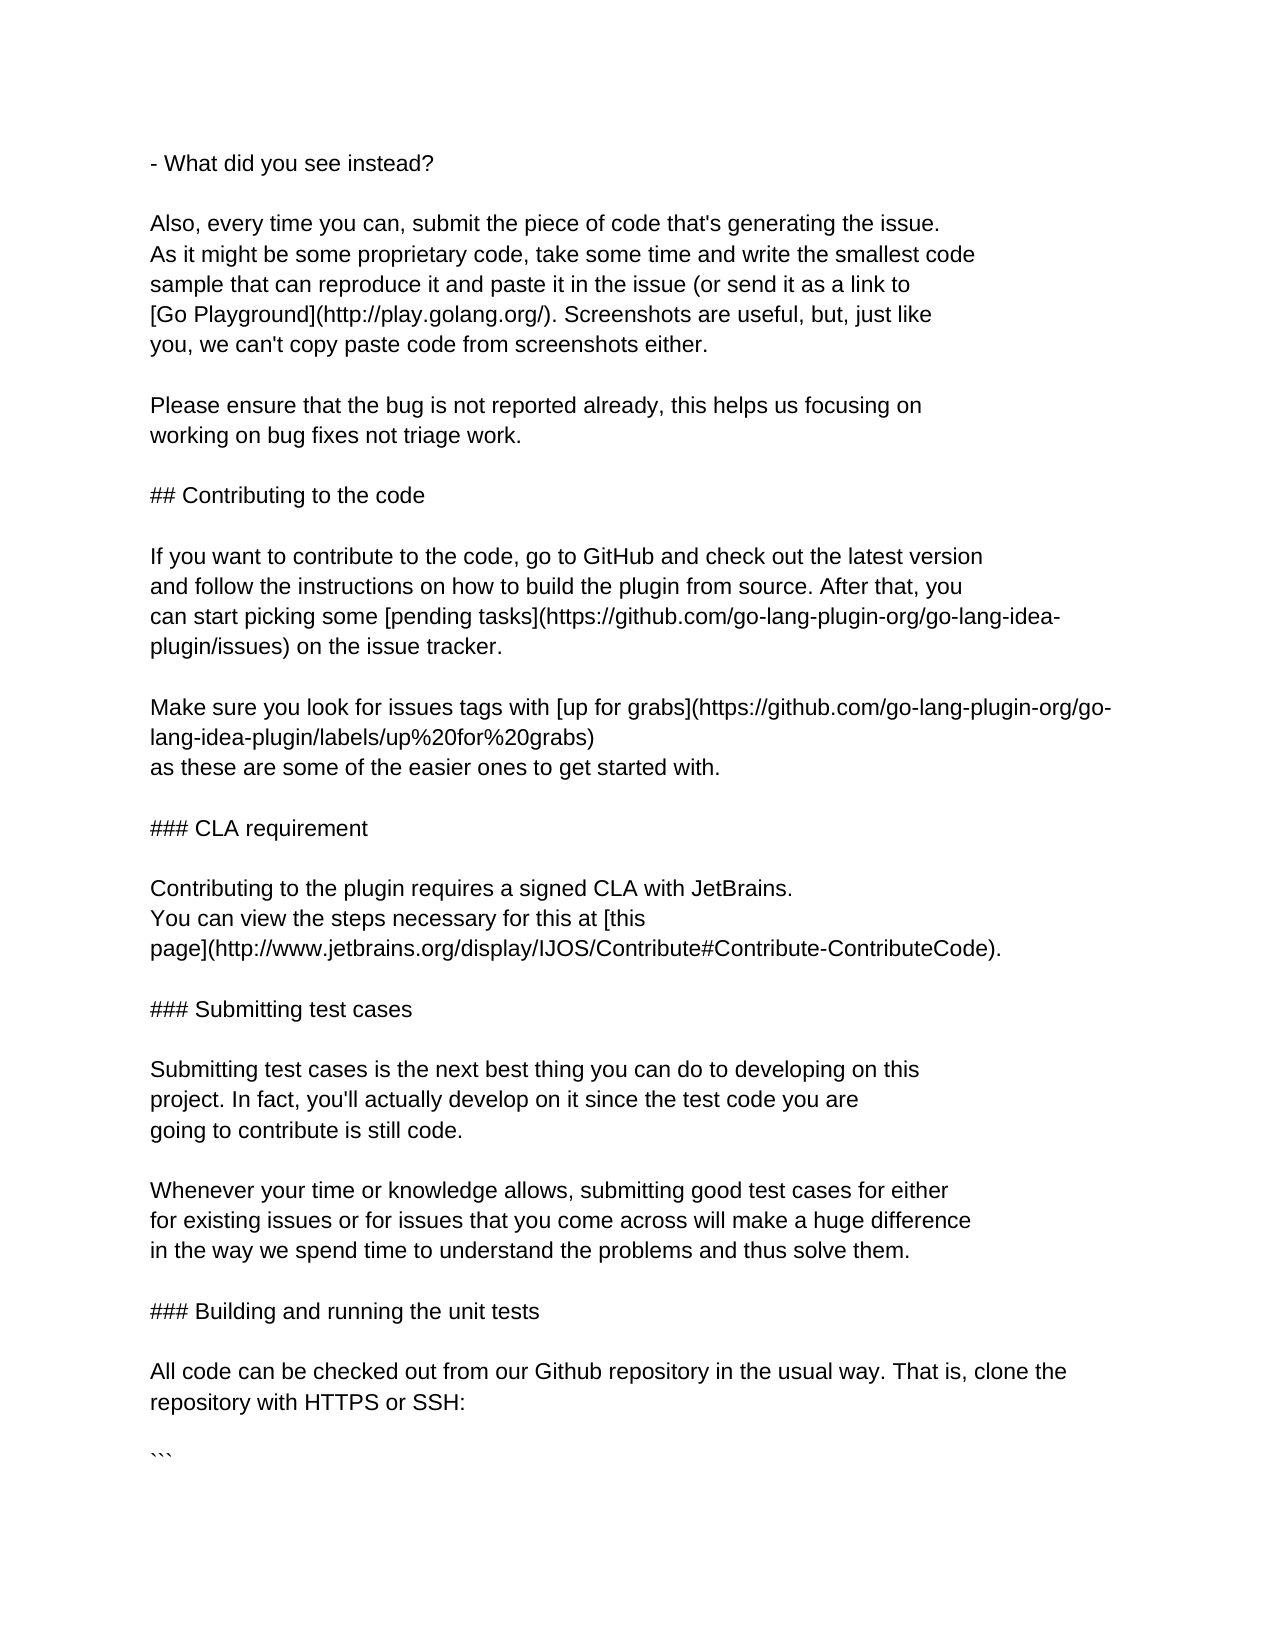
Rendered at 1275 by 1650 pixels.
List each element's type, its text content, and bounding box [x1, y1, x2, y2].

text ### Building and running the unit tests [150, 1298, 1125, 1324]
text All code can be checked out from our Github repository in the usual way. That is, clone the repository with HTTPS or SSH: [150, 1358, 1125, 1415]
text working on bug fixes not triage work. [150, 422, 1125, 448]
text for existing issues or for issues that you come across will make a huge difference [150, 1207, 1125, 1234]
text ### CLA requirement [150, 814, 1125, 841]
text ## Contributing to the code [150, 482, 1125, 509]
text Make sure you look for issues tags with [up for grabs](https://github.com/go-lang-plugin-org/go-lang-idea-plugin/labels/up%20for%20grabs) [150, 694, 1125, 750]
text - What did you see instead? [150, 150, 1125, 176]
text as these are some of the easier ones to get started with. [150, 754, 1125, 781]
text ``` [150, 1449, 1125, 1475]
text ### Submitting test cases [150, 996, 1125, 1022]
text and follow the instructions on how to build the plugin from source. After that, you [150, 573, 1125, 599]
text Also, every time you can, submit the piece of code that's generating the issue. [150, 210, 1125, 237]
text [Go Playground](http://play.golang.org/). Screenshots are useful, but, just like [150, 301, 1125, 327]
text Please ensure that the bug is not reported already, this helps us focusing on [150, 392, 1125, 418]
text in the way we spend time to understand the problems and thus solve them. [150, 1237, 1125, 1264]
text As it might be some proprietary code, take some time and write the smallest code [150, 241, 1125, 267]
text you, we can't copy paste code from screenshots either. [150, 331, 1125, 358]
text Whenever your time or knowledge allows, submitting good test cases for either [150, 1177, 1125, 1203]
text going to contribute is still code. [150, 1117, 1125, 1143]
text You can view the steps necessary for this at [this page](http://www.jetbrains.org/display/IJOS/Contribute#Contribute-ContributeCode). [150, 905, 1125, 962]
text Submitting test cases is the next best thing you can do to developing on this [150, 1056, 1125, 1083]
text sample that can reproduce it and paste it in the issue (or send it as a link to [150, 271, 1125, 297]
text If you want to contribute to the code, go to GitHub and check out the latest version [150, 543, 1125, 569]
text Contributing to the plugin requires a signed CLA with JetBrains. [150, 875, 1125, 901]
text can start picking some [pending tasks](https://github.com/go-lang-plugin-org/go-lang-idea-plugin/issues) on the issue tracker. [150, 603, 1125, 660]
text project. In fact, you'll actually develop on it since the test code you are [150, 1086, 1125, 1113]
